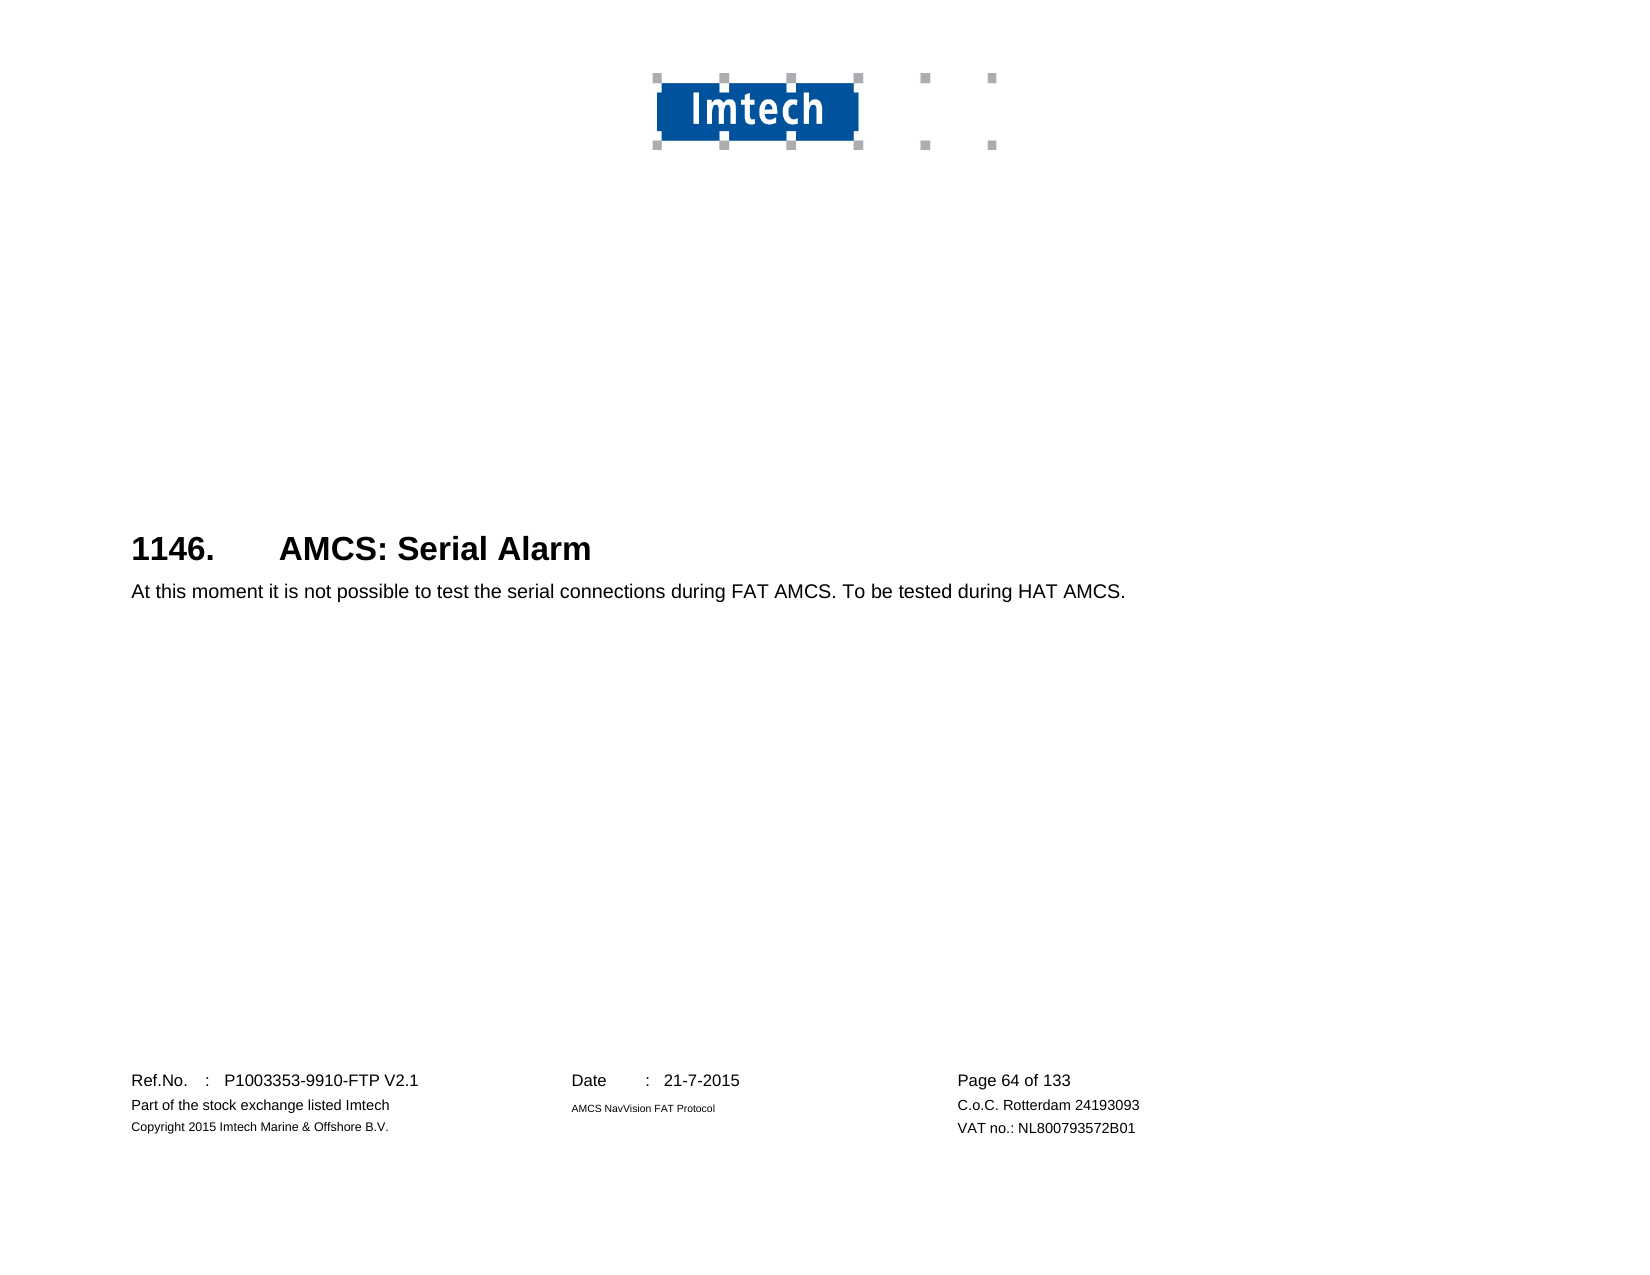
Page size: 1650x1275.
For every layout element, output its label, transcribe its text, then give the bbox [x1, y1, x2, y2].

picture [652, 73, 997, 150]
subtitle AMCS: Serial Alarm [131, 518, 1529, 568]
